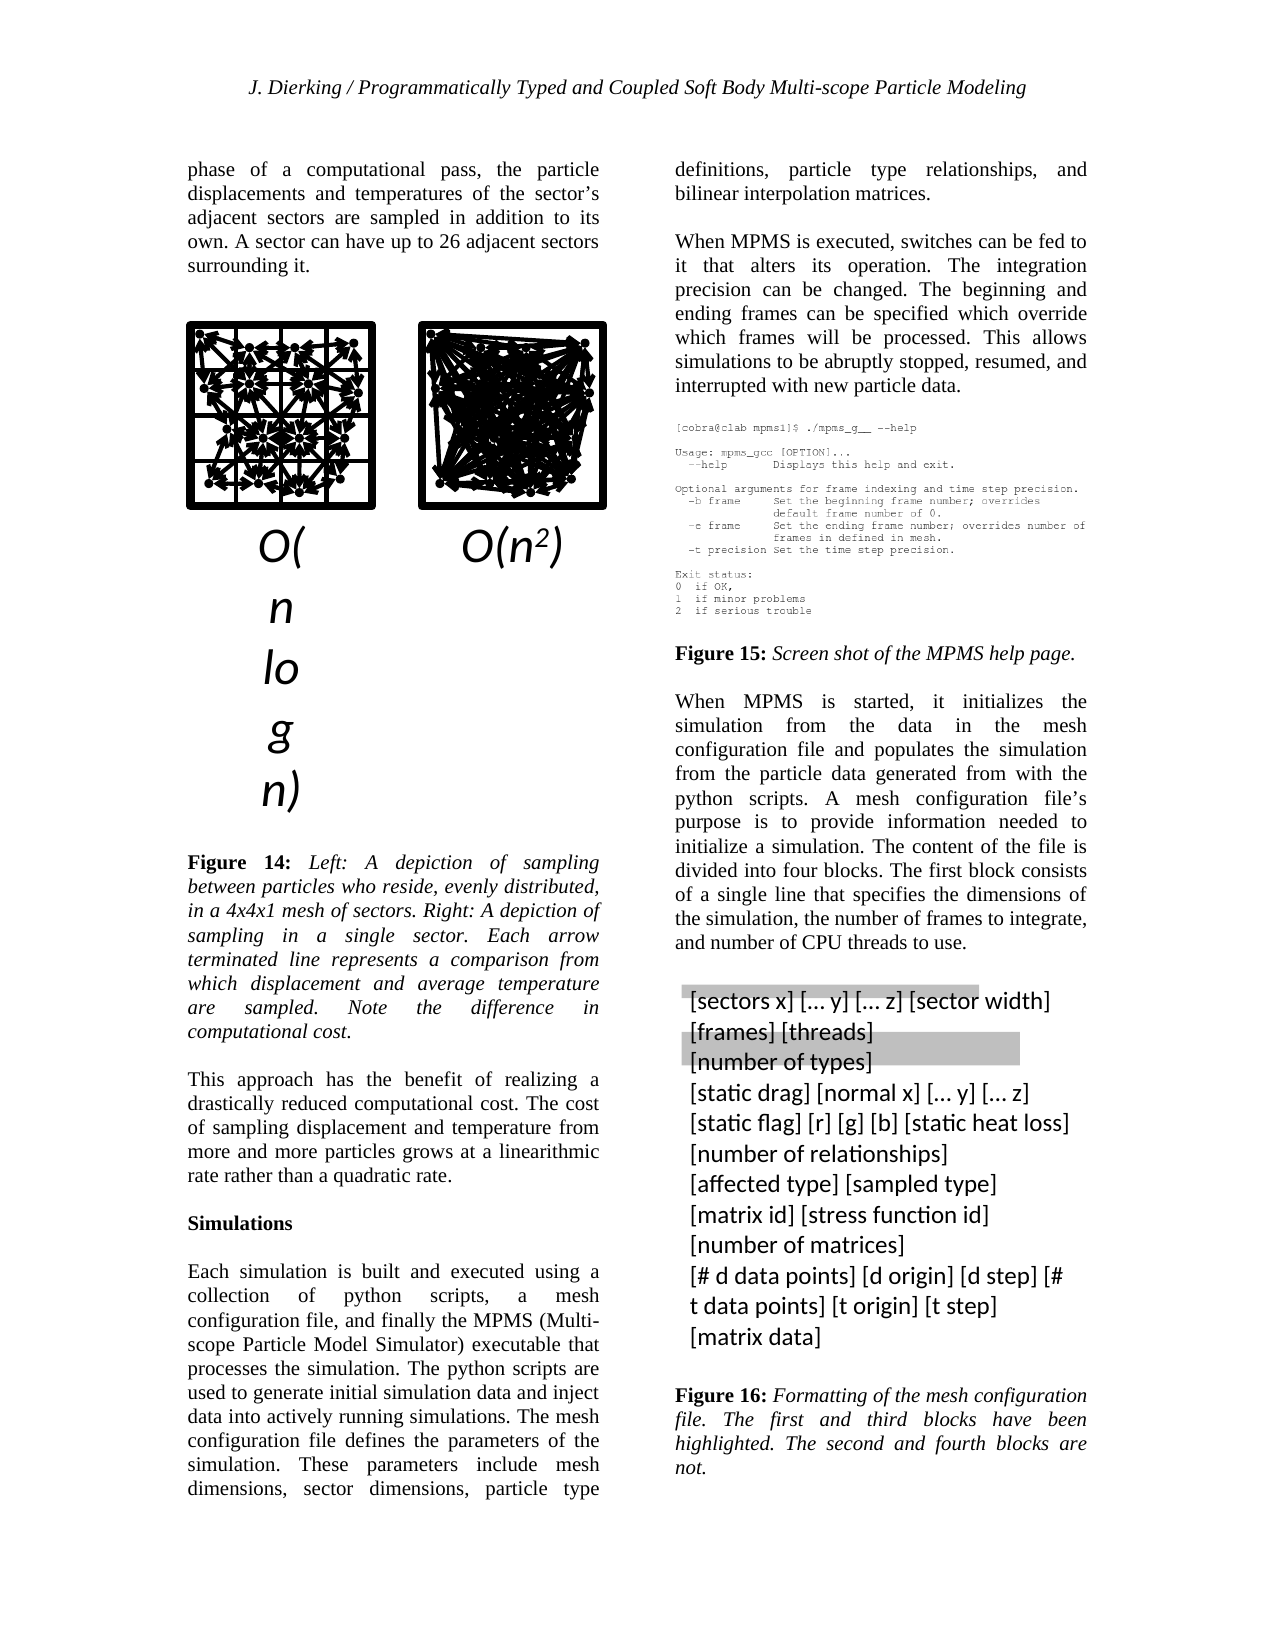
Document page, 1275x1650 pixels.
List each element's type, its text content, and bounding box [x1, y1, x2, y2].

text This approach has the benefit of realizing a drastically reduced computational cost. The cost of sampling displacement and temperature from more and more particles grows at a linearithmic rate rather than a quadratic rate. [187, 1067, 600, 1187]
picture [675, 421, 1088, 617]
text Simulations [187, 1211, 600, 1235]
text Figure 16: Formatting of the mesh configuration file. The first and third blocks have been highlighted. The second and fourth blocks are not. [675, 1383, 1087, 1479]
text When MPMS is started, it initializes the simulation from the data in the mesh configuration file and populates the simulation from the particle data generated from with the python scripts. A mesh configuration file’s purpose is to provide information needed to initialize a simulation. The content of the file is divided into four blocks. The first block consists of a single line that specifies the dimensions of the simulation, the number of frames to integrate, and number of CPU threads to use. [675, 689, 1087, 954]
text Figure 15: Screen shot of the MPMS help page. [675, 641, 1087, 665]
text Figure 14: Left: A depiction of sampling between particles who reside, evenly distributed, in a 4x4x1 mesh of sectors. Right: A depiction of sampling in a single sector. Each arrow terminated line represents a comparison from which displacement and average temperature are sampled. Note the difference in computational cost. [187, 850, 600, 1043]
text When MPMS is executed, switches can be fed to it that alters its operation. The integration precision can be changed. The beginning and ending frames can be specified which override which frames will be processed. This allows simulations to be abruptly stopped, resumed, and interrupted with new particle data. [675, 229, 1087, 397]
text Each simulation is built and executed using a collection of python scripts, a mesh configuration file, and finally the MPMS (Multi-scope Particle Model Simulator) executable that processes the simulation. The python scripts are used to generate initial simulation data and inject data into actively running simulations. The mesh configuration file defines the parameters of the simulation. These parameters include mesh dimensions, sector dimensions, particle type definitions, particle type relationships, and bilinear interpolation matrices. [187, 1259, 600, 1500]
